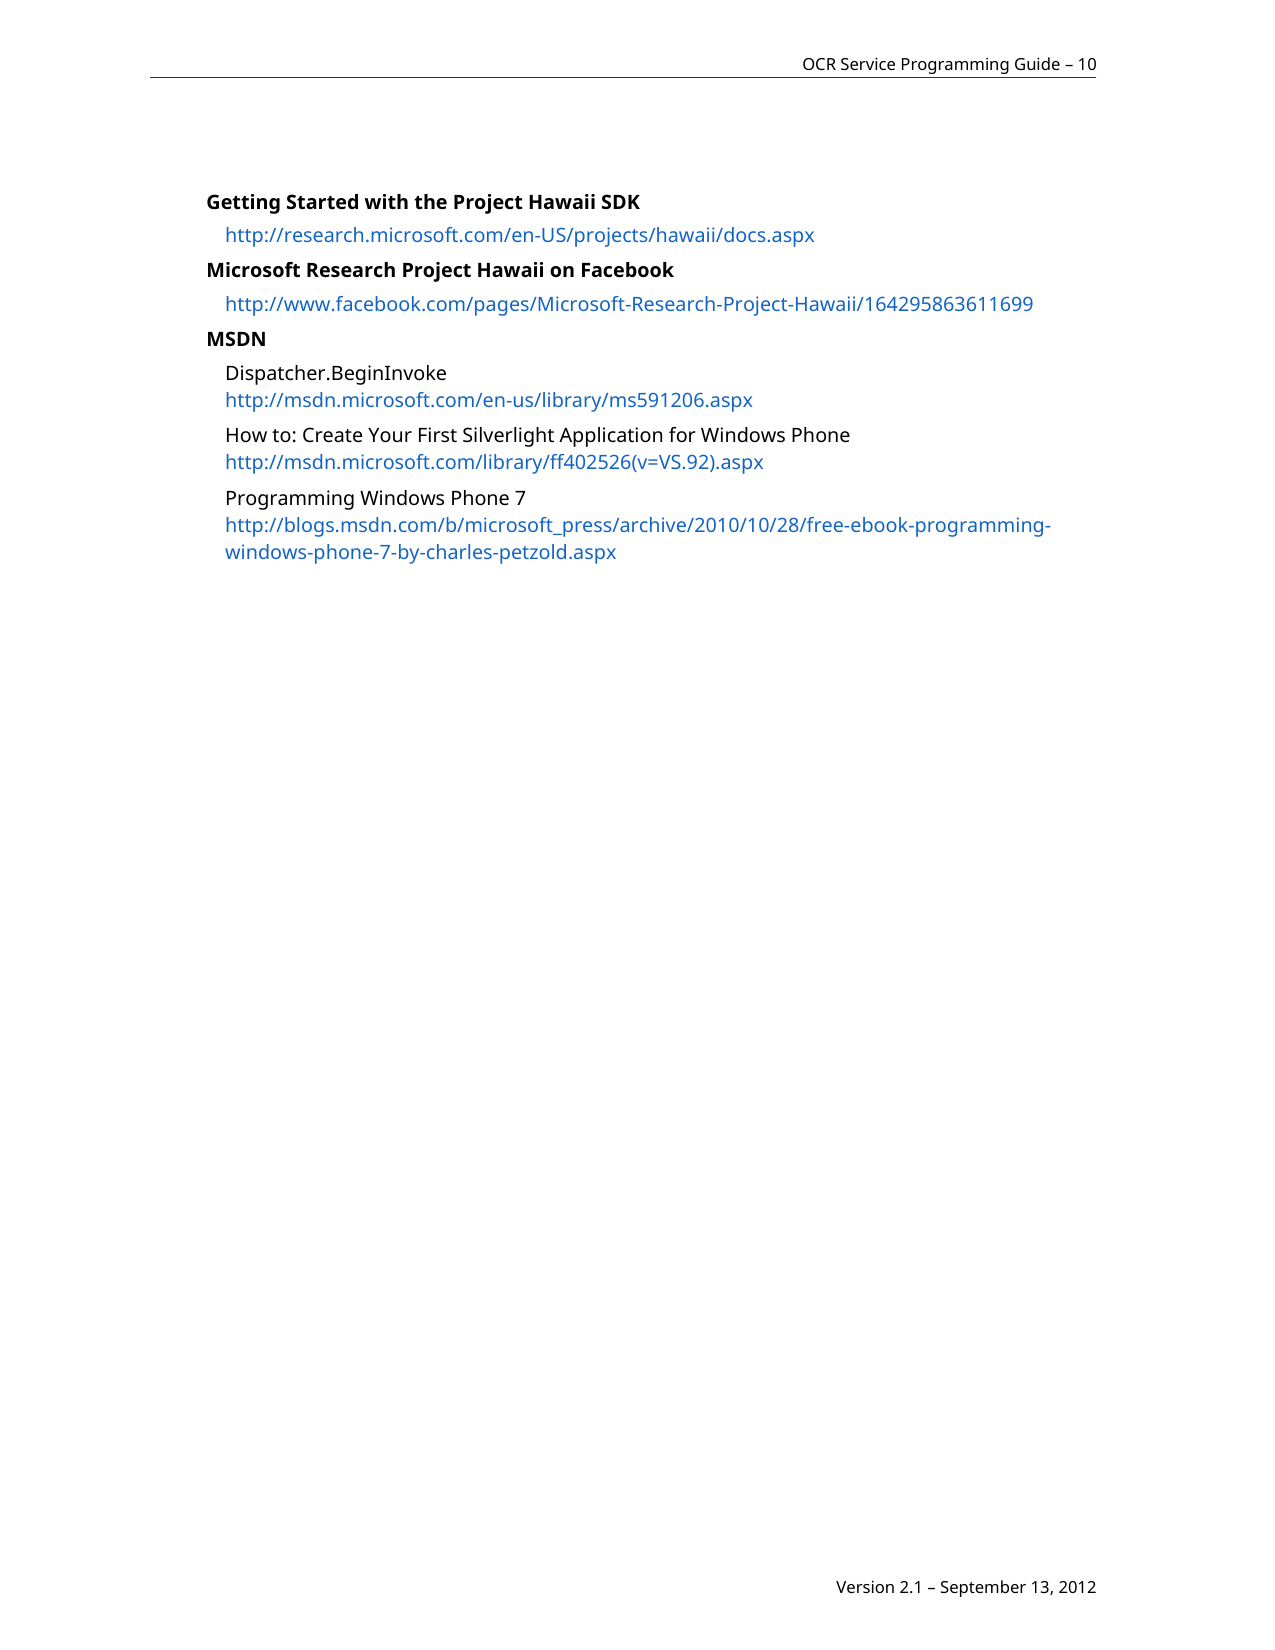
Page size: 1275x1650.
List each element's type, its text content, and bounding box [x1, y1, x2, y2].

text How to: Create Your First Silverlight Application for Windows Phone http://msdn.microsoft.com/library/ff402526(v=VS.92).aspx [225, 421, 1087, 475]
text Getting Started with the Project Hawaii SDK [206, 187, 1087, 214]
text http://www.facebook.com/pages/Microsoft-Research-Project-Hawaii/164295863611699 [225, 289, 1087, 317]
text Microsoft Research Project Hawaii on Facebook [206, 256, 1087, 283]
text http://research.microsoft.com/en-US/projects/hawaii/docs.aspx [225, 221, 1087, 248]
text Programming Windows Phone 7 http://blogs.msdn.com/b/microsoft_press/archive/2010/10/28/free-ebook-programming-windows-phone-7-by-charles-petzold.aspx [225, 483, 1087, 564]
text MSDN [206, 325, 1087, 352]
text Dispatcher.BeginInvoke http://msdn.microsoft.com/en-us/library/ms591206.aspx [225, 358, 1087, 412]
